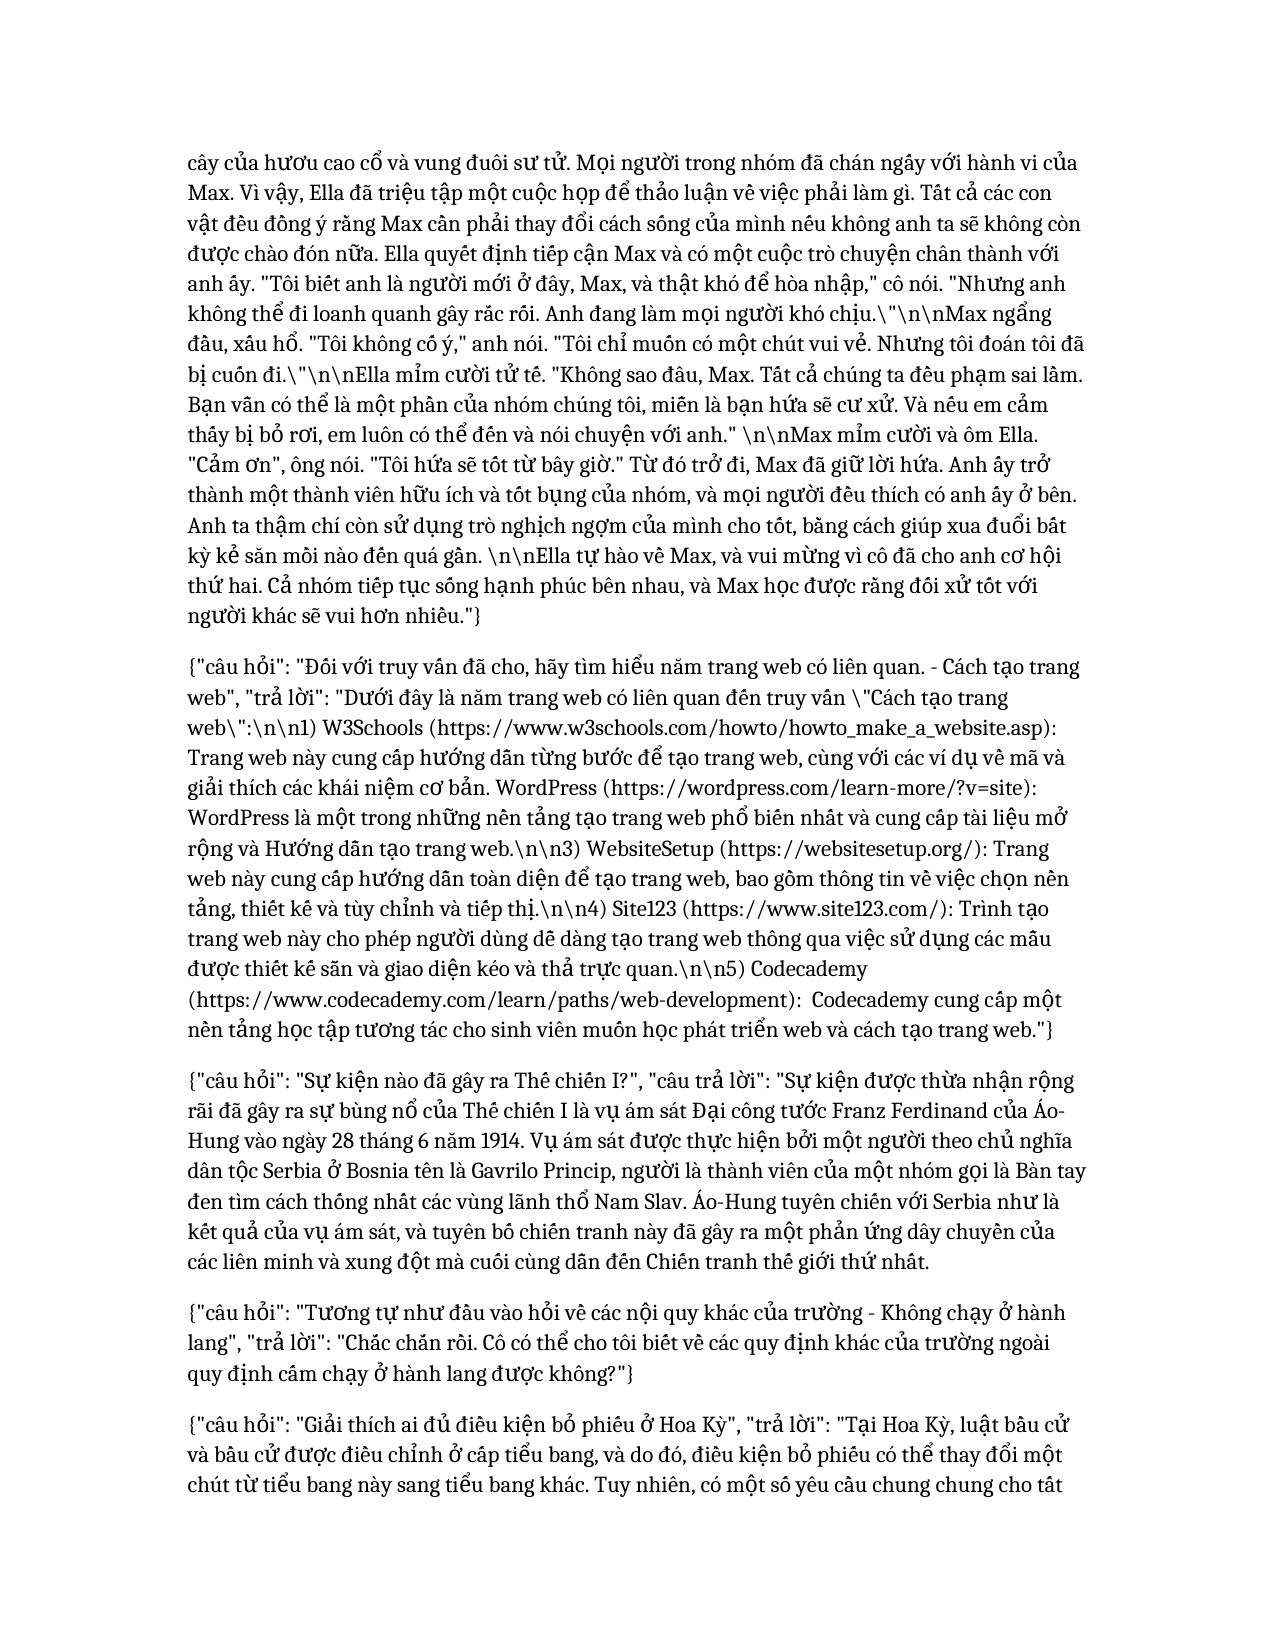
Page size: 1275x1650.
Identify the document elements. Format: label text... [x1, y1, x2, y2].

text {"câu hỏi": "Tương tự như đầu vào hỏi về các nội quy khác của trường - Không chạy ở hành lang", "trả lời": "Chắc chắn rồi. Cô có thể cho tôi biết về các quy định khác của trường ngoài quy định cấm chạy ở hành lang được không?"} [187, 1300, 1087, 1387]
text {"câu hỏi": "Đối với truy vấn đã cho, hãy tìm hiểu năm trang web có liên quan. - Cách tạo trang web", "trả lời": "Dưới đây là năm trang web có liên quan đến truy vấn \"Cách tạo trang web\":\n\n1) W3Schools (https://www.w3schools.com/howto/howto_make_a_website.asp): Trang web này cung cấp hướng dẫn từng bước để tạo trang web, cùng với các ví dụ về mã và giải thích các khái niệm cơ bản. WordPress (https://wordpress.com/learn-more/?v=site): WordPress là một trong những nền tảng tạo trang web phổ biến nhất và cung cấp tài liệu mở rộng và Hướng dẫn tạo trang web.\n\n3) WebsiteSetup (https://websitesetup.org/): Trang web này cung cấp hướng dẫn toàn diện để tạo trang web, bao gồm thông tin về việc chọn nền tảng, thiết kế và tùy chỉnh và tiếp thị.\n\n4) Site123 (https://www.site123.com/): Trình tạo trang web này cho phép người dùng dễ dàng tạo trang web thông qua việc sử dụng các mẫu được thiết kế sẵn và giao diện kéo và thả trực quan.\n\n5) Codecademy (https://www.codecademy.com/learn/paths/web-development): Codecademy cung cấp một nền tảng học tập tương tác cho sinh viên muốn học phát triển web và cách tạo trang web."} [187, 654, 1087, 1043]
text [187, 150, 1087, 629]
text {"câu hỏi": "Sự kiện nào đã gây ra Thế chiến I?", "câu trả lời": "Sự kiện được thừa nhận rộng rãi đã gây ra sự bùng nổ của Thế chiến I là vụ ám sát Đại công tước Franz Ferdinand của Áo-Hung vào ngày 28 tháng 6 năm 1914. Vụ ám sát được thực hiện bởi một người theo chủ nghĩa dân tộc Serbia ở Bosnia tên là Gavrilo Princip, người là thành viên của một nhóm gọi là Bàn tay đen tìm cách thống nhất các vùng lãnh thổ Nam Slav. Áo-Hung tuyên chiến với Serbia như là kết quả của vụ ám sát, và tuyên bố chiến tranh này đã gây ra một phản ứng dây chuyền của các liên minh và xung đột mà cuối cùng dẫn đến Chiến tranh thế giới thứ nhất. [187, 1068, 1087, 1275]
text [187, 1411, 1087, 1498]
